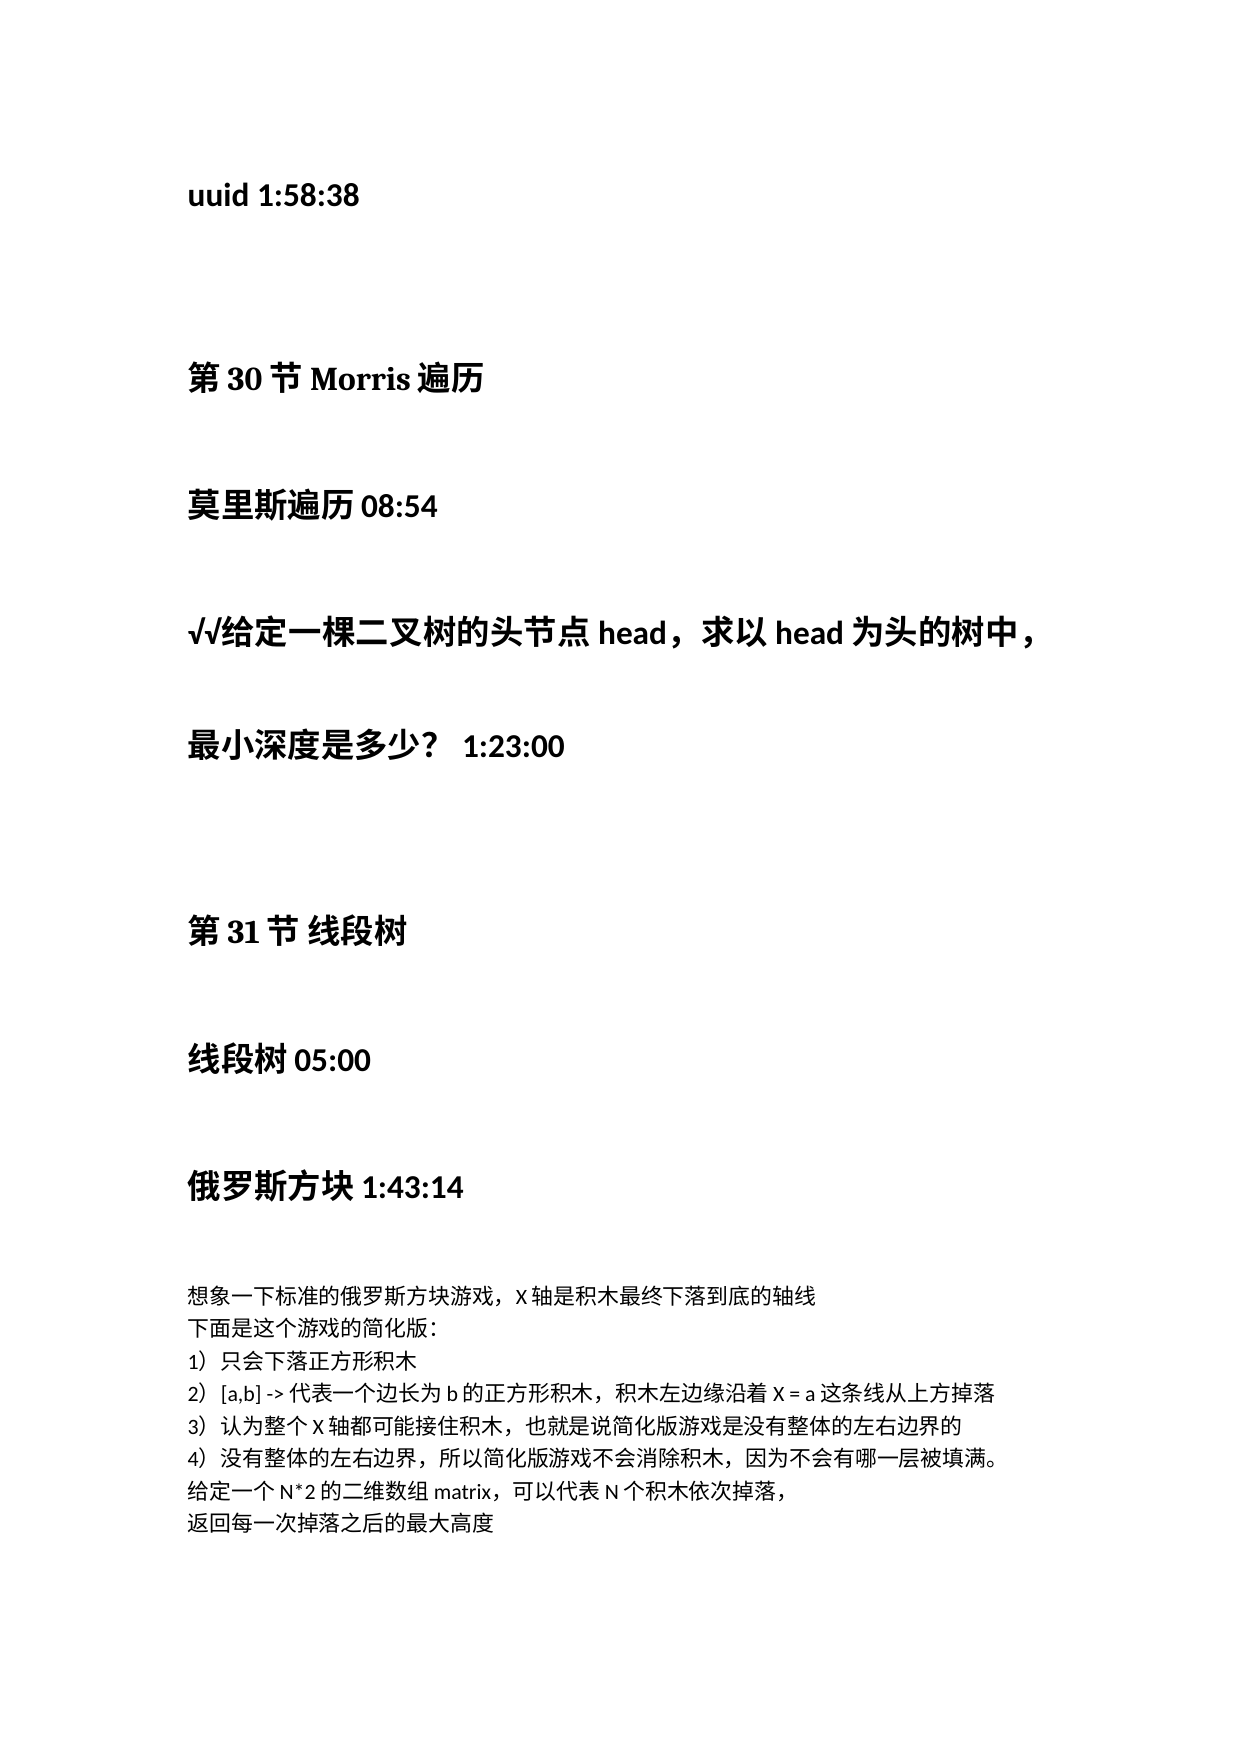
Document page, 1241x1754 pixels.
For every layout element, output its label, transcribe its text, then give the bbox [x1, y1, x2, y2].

subtitle uuid 1:58:38 [187, 162, 1053, 227]
text 返回每一次掉落之后的最大高度 [187, 1506, 1053, 1538]
subtitle 莫里斯遍历08:54 [187, 471, 1053, 536]
text 2）[a,b] -> 代表一个边长为b的正方形积木，积木左边缘沿着X = a这条线从上方掉落 [187, 1376, 1053, 1408]
text 想象一下标准的俄罗斯方块游戏，X轴是积木最终下落到底的轴线 [187, 1278, 1053, 1311]
text 3）认为整个X轴都可能接住积木，也就是说简化版游戏是没有整体的左右边界的 [187, 1408, 1053, 1441]
subtitle 俄罗斯方块1:43:14 [187, 1151, 1053, 1216]
subtitle 线段树05:00 [187, 1024, 1053, 1089]
subtitle 第31节 线段树 [187, 897, 1053, 962]
subtitle 第30节 Morris遍历 [187, 343, 1053, 408]
text 1）只会下落正方形积木 [187, 1343, 1053, 1376]
subtitle √√给定一棵二叉树的头节点head，求以head为头的树中，最小深度是多少？ 1:23:00 [187, 598, 1053, 775]
text 下面是这个游戏的简化版： [187, 1311, 1053, 1343]
text 4）没有整体的左右边界，所以简化版游戏不会消除积木，因为不会有哪一层被填满。 [187, 1441, 1053, 1473]
text 给定一个N*2的二维数组matrix，可以代表N个积木依次掉落， [187, 1473, 1053, 1506]
